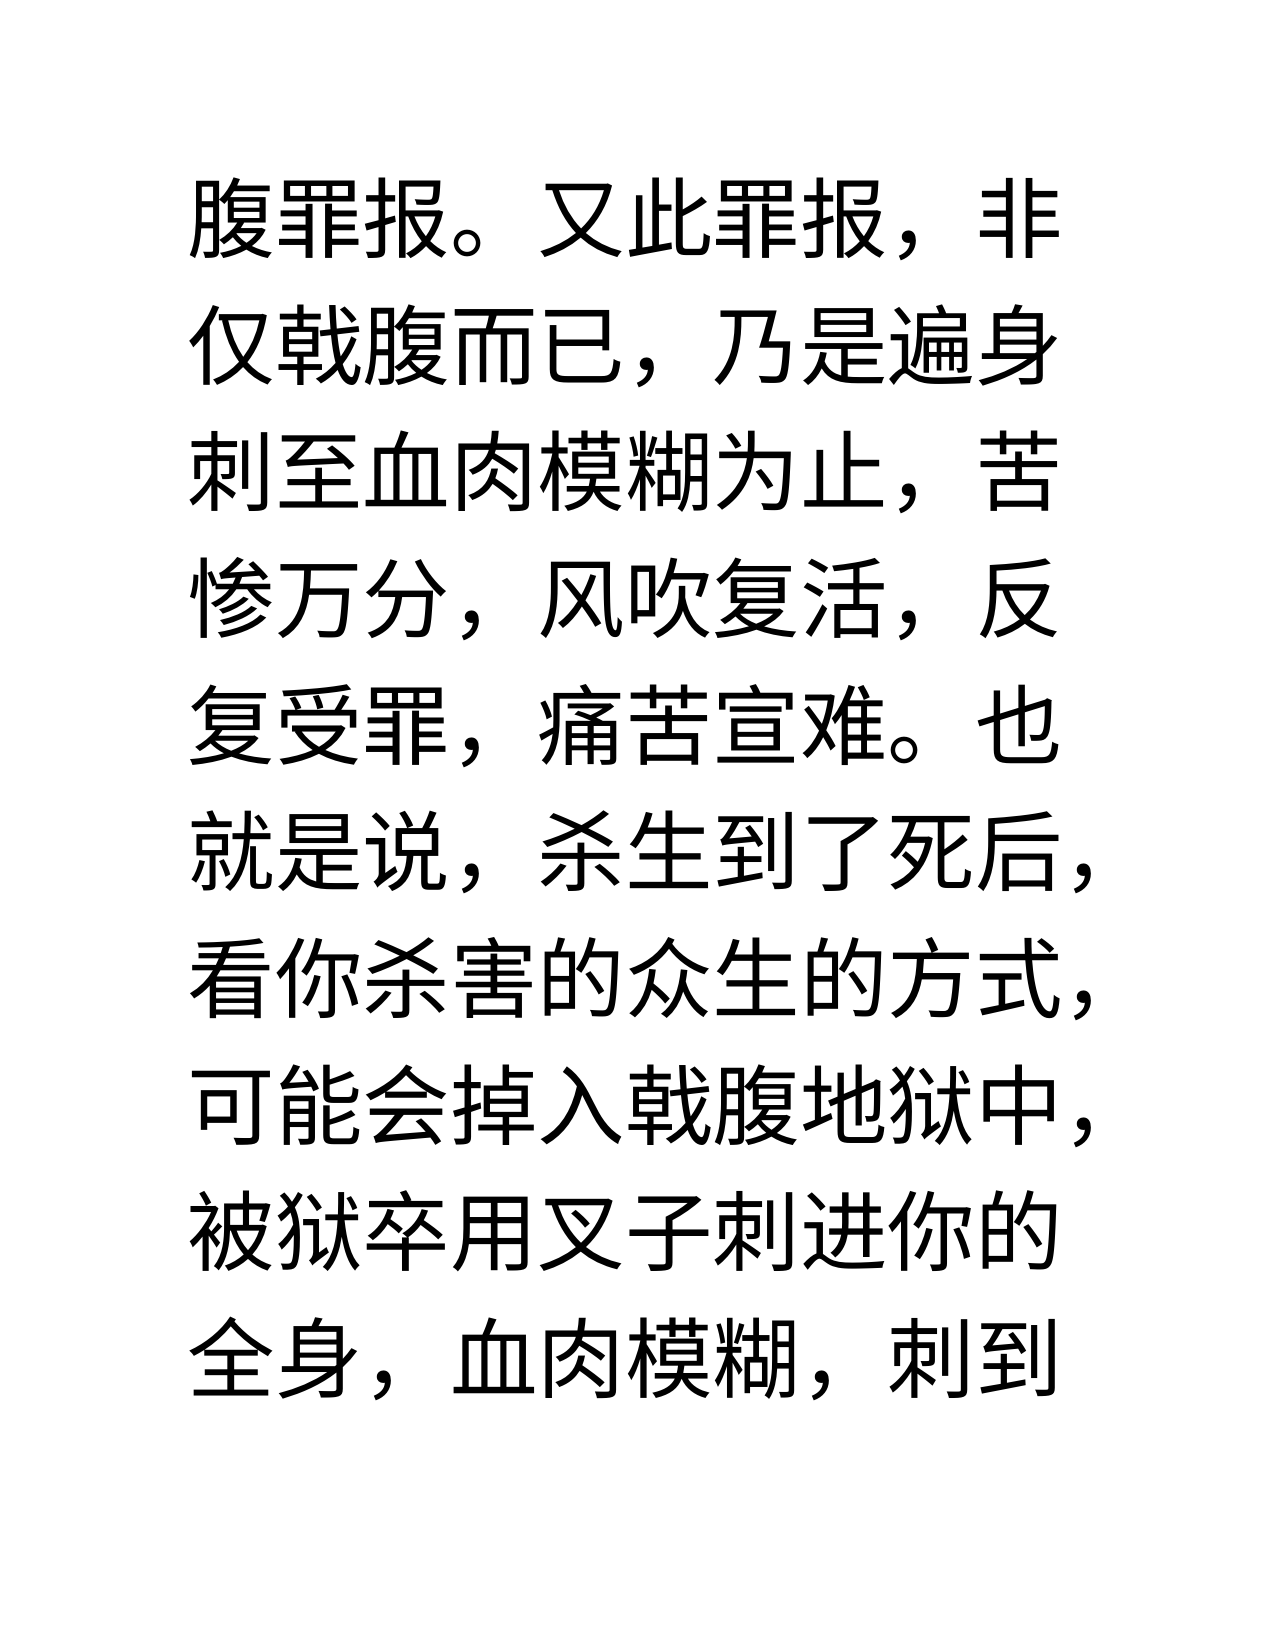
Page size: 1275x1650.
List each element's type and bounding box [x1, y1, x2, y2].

text [187, 150, 1087, 1417]
